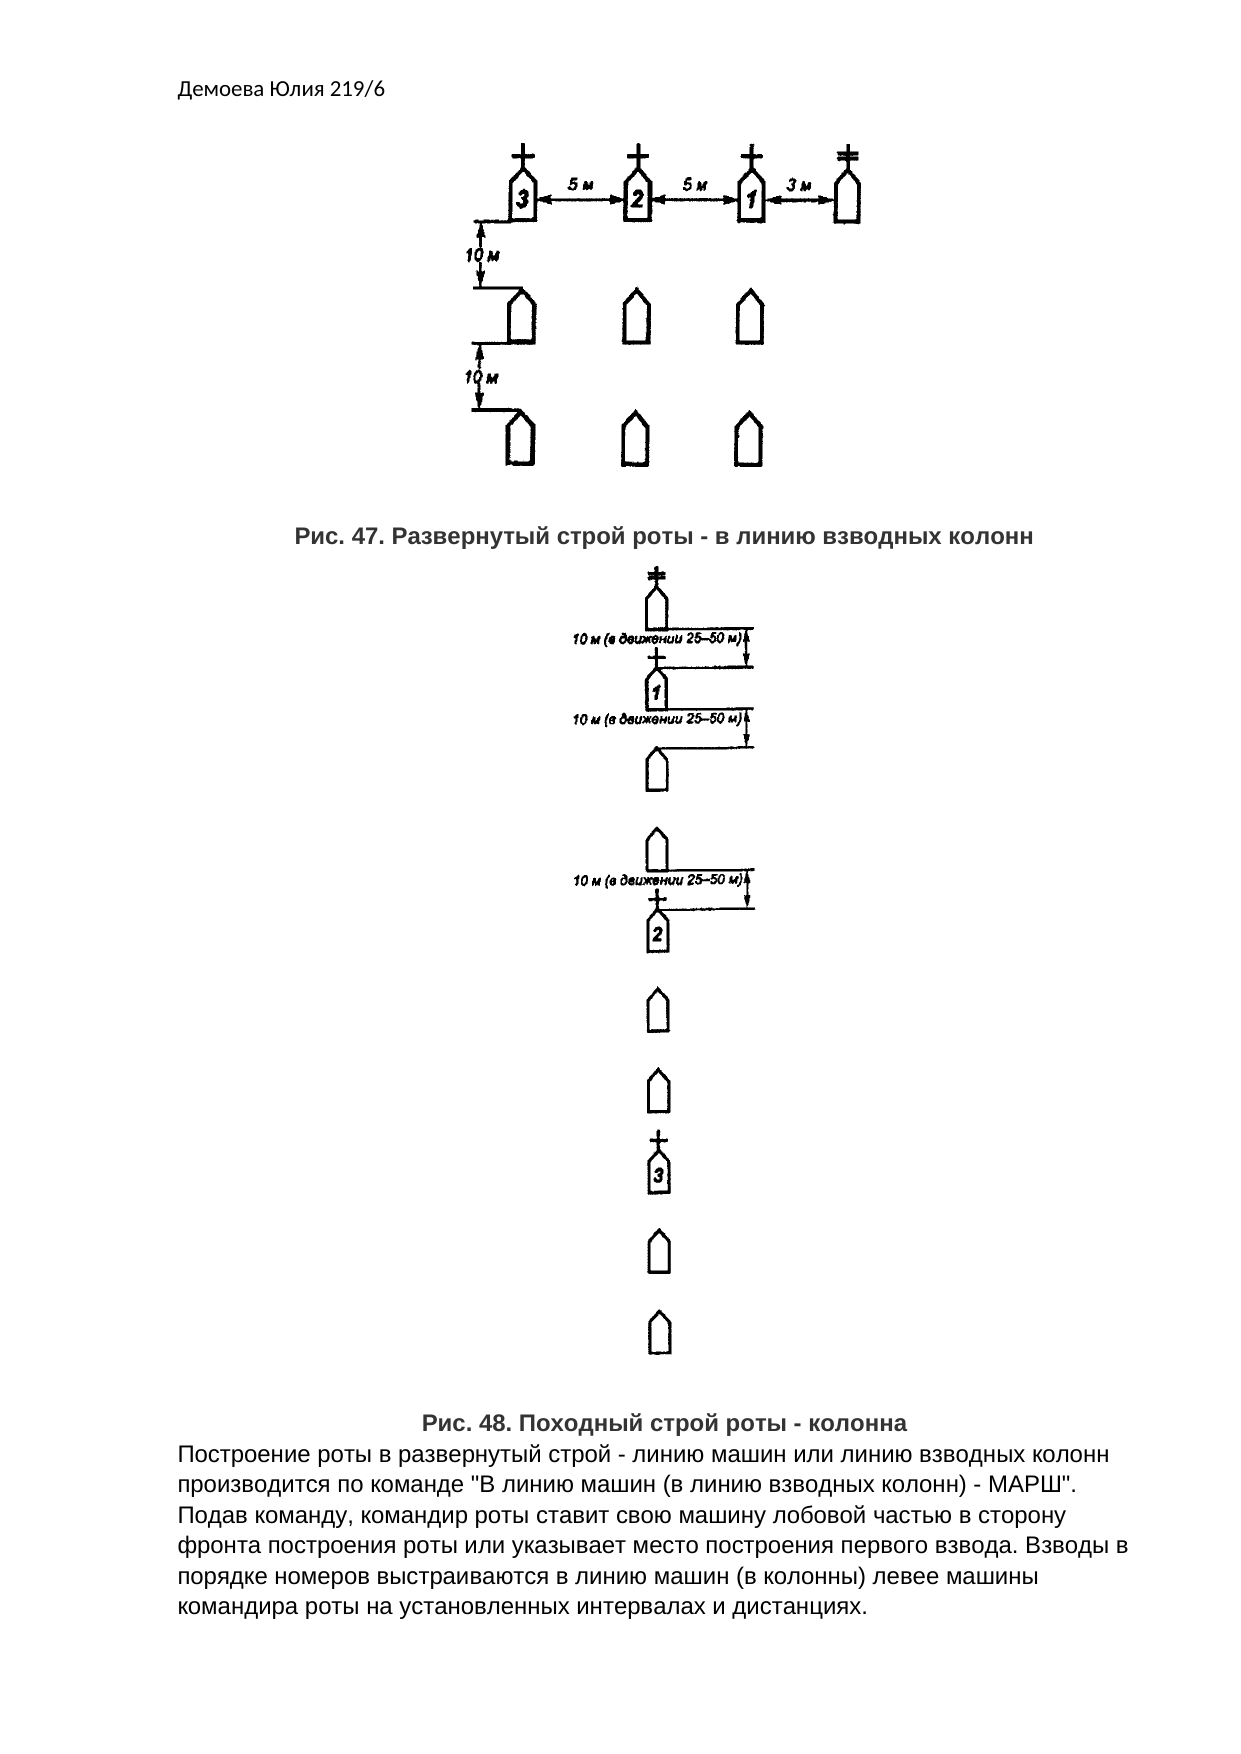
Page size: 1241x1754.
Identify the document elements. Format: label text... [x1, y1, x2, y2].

text Построение роты в развернутый строй - линию машин или линию взводных колонн производится по команде "В линию машин (в линию взводных колонн) - МАРШ". [177, 1437, 1152, 1498]
picture [549, 550, 780, 1375]
text Рис. 47. Развернутый строй роты - в линию взводных колонн [177, 519, 1152, 550]
picture [446, 118, 883, 489]
text Рис. 48. Походный строй роты - колонна [177, 1406, 1152, 1437]
text Подав команду, командир роты ставит свою машину лобовой частью в сторону фронта построения роты или указывает место построения первого взвода. Взводы в порядке номеров выстраиваются в линию машин (в колонны) левее машины командира роты на установленных интервалах и дистанциях. [177, 1498, 1152, 1620]
